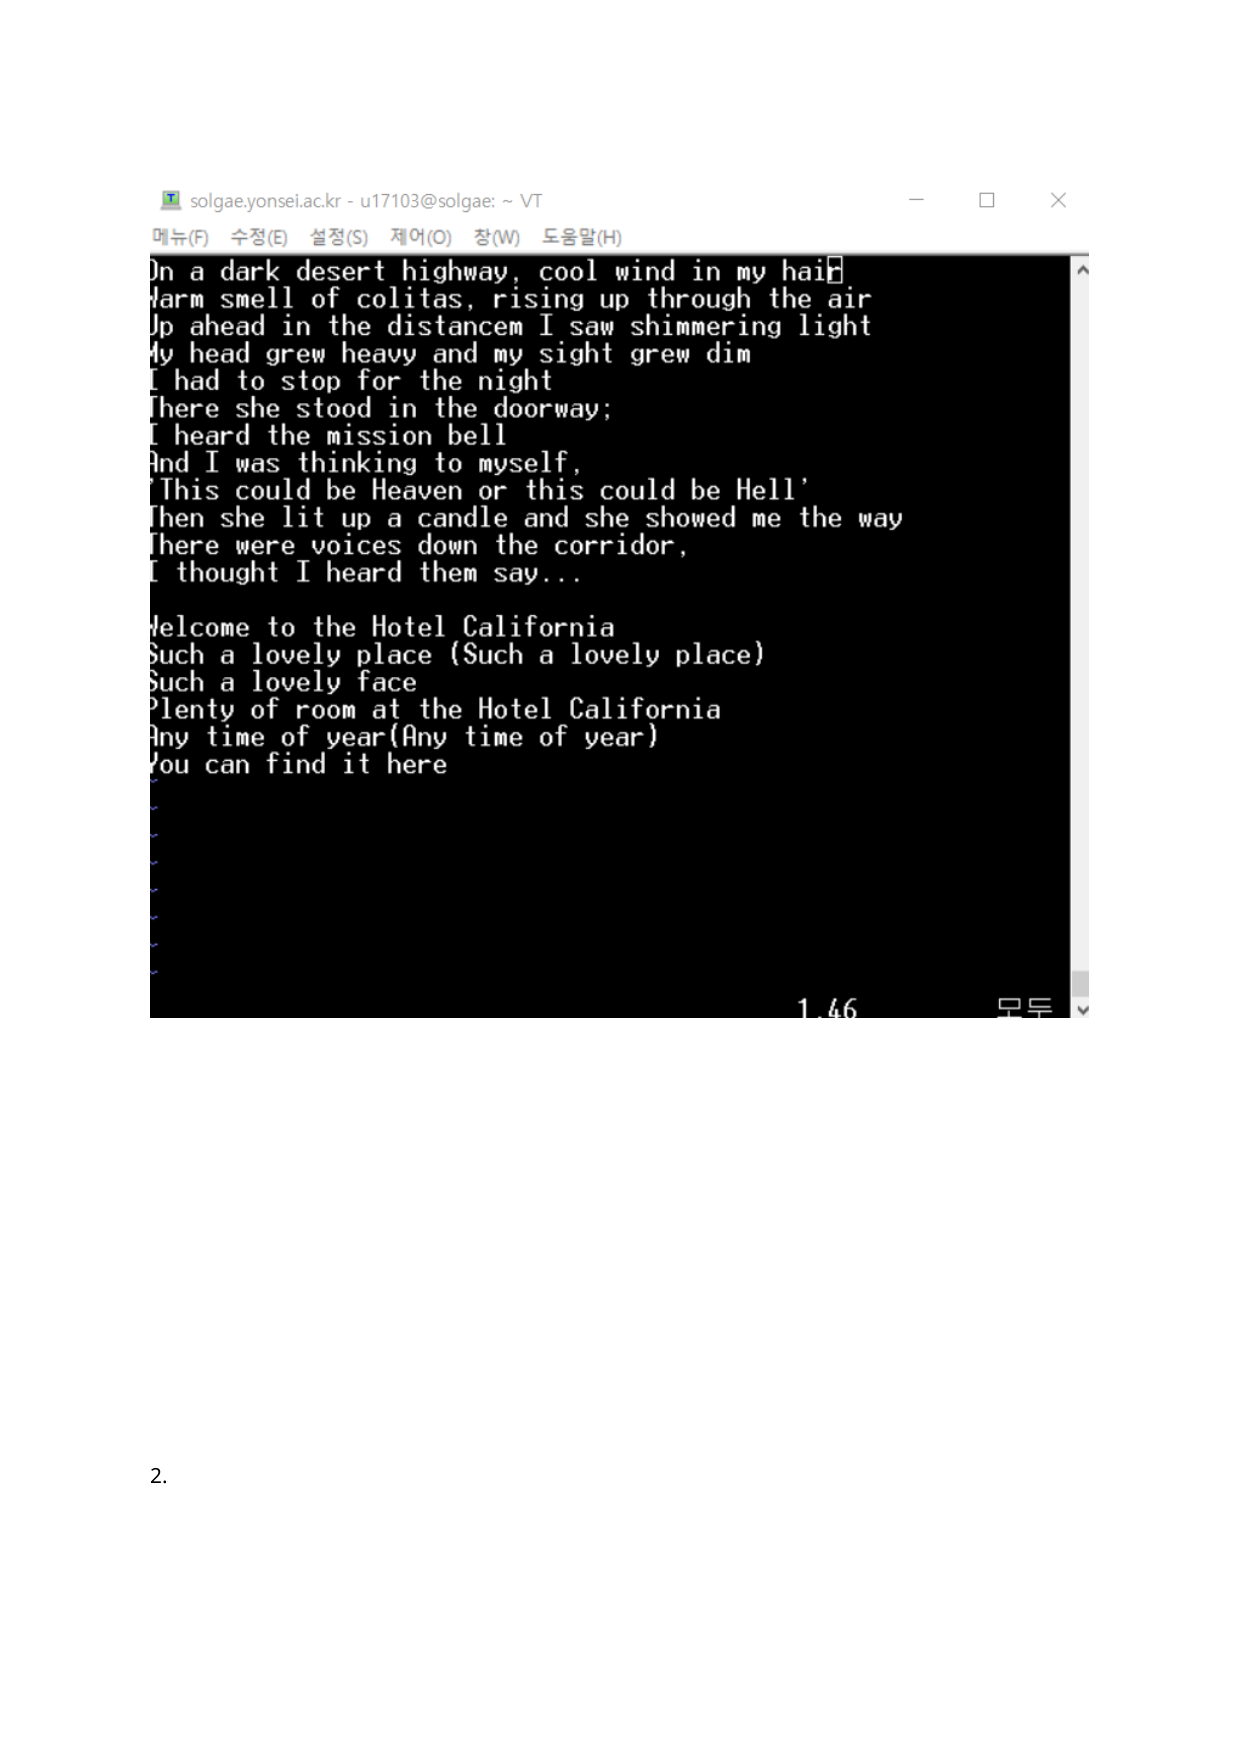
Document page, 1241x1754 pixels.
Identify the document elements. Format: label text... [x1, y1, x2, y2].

text 2. [150, 1462, 1090, 1490]
picture [150, 177, 1089, 1018]
